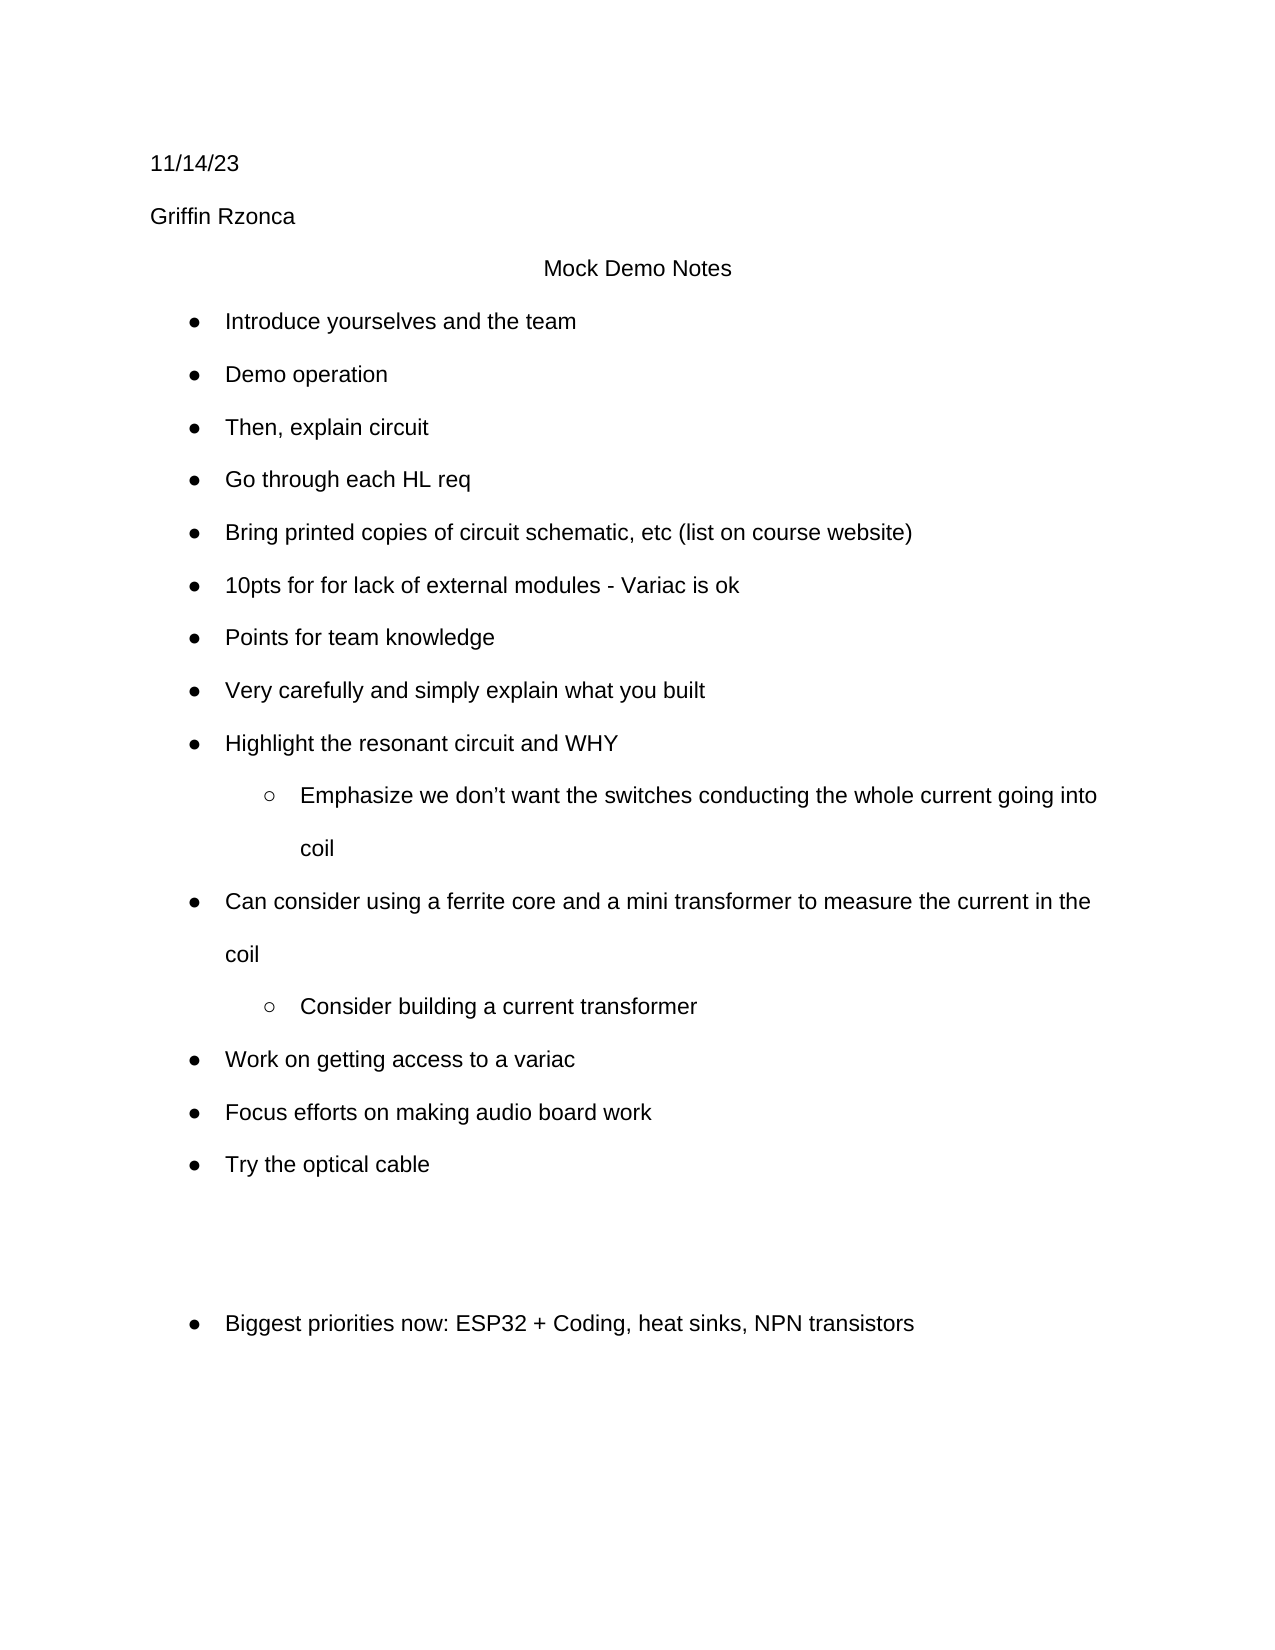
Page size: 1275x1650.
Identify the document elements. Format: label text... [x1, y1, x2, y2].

text Mock Demo Notes [150, 255, 1125, 282]
list Very carefully and simply explain what you built [187, 677, 1125, 703]
list Go through each HL req [187, 466, 1125, 493]
list Bring printed copies of circuit schematic, etc (list on course website) [187, 519, 1125, 545]
list 10pts for for lack of external modules - Variac is ok [187, 572, 1125, 598]
list Then, explain circuit [187, 413, 1125, 440]
list Try the optical cable [187, 1151, 1125, 1178]
list Points for team knowledge [187, 624, 1125, 651]
list Work on getting access to a variac [187, 1046, 1125, 1072]
list Focus efforts on making audio board work [187, 1099, 1125, 1125]
list Introduce yourselves and the team [187, 308, 1125, 334]
list Biggest priorities now: ESP32 + Coding, heat sinks, NPN transistors [187, 1309, 1125, 1336]
list Highlight the resonant circuit and WHY [187, 730, 1125, 756]
list Consider building a current transformer [262, 993, 1125, 1020]
list Emphasize we don’t want the switches conducting the whole current going into coil [262, 782, 1125, 862]
text Griffin Rzonca [150, 203, 1125, 229]
text 11/14/23 [150, 150, 1125, 176]
list Demo operation [187, 361, 1125, 387]
list Can consider using a ferrite core and a mini transformer to measure the current in the coil [187, 888, 1125, 967]
